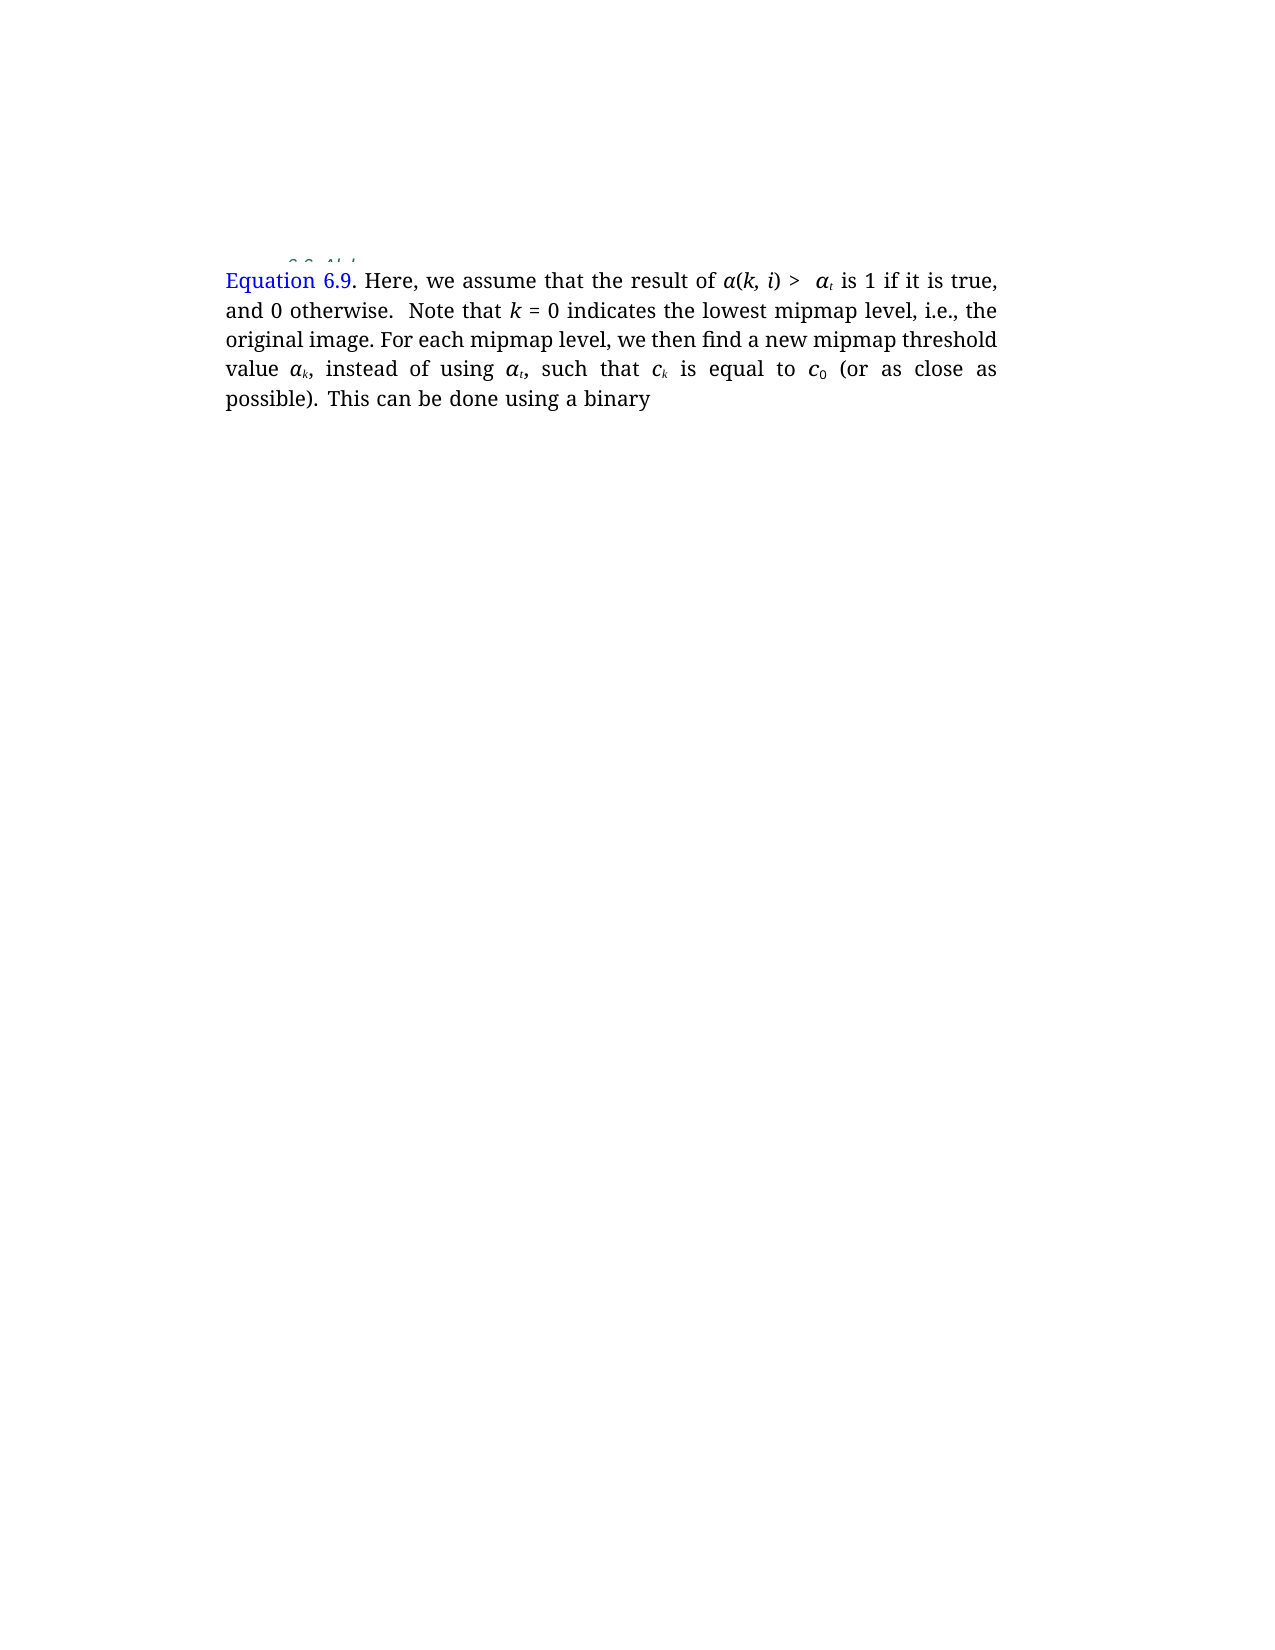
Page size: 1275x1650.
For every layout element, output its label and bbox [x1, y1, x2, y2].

text [225, 267, 998, 412]
